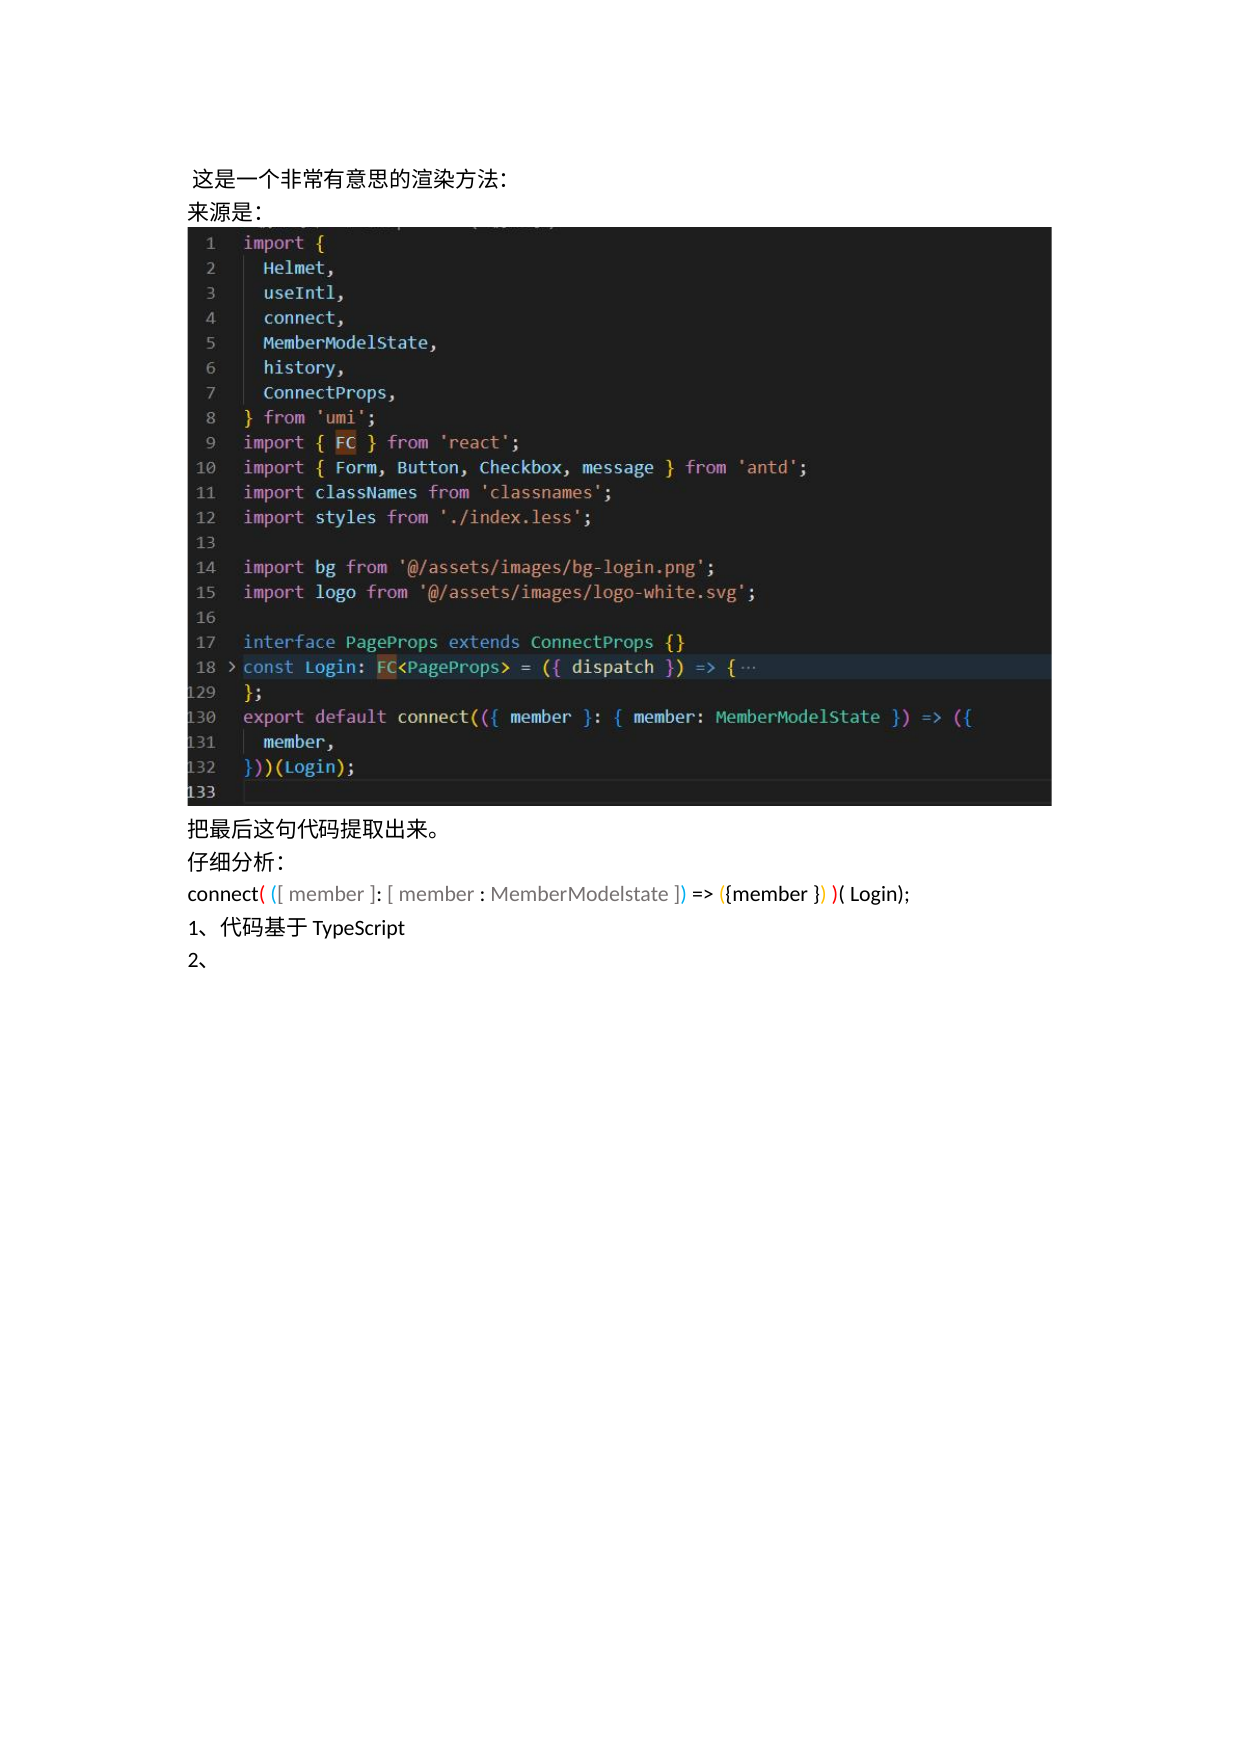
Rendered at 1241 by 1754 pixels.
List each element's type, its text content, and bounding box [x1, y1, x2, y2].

text connect( ([ member ]: [ member : MemberModelstate ]) => ({member }) )( Login); [187, 877, 1053, 909]
text 来源是： [187, 194, 1053, 227]
list 代码基于TypeScript [187, 909, 1053, 942]
picture [187, 227, 1052, 806]
text 仔细分析： [187, 844, 1053, 877]
text 把最后这句代码提取出来。 [187, 812, 1053, 844]
text 这是一个非常有意思的渲染方法： [187, 162, 1053, 194]
